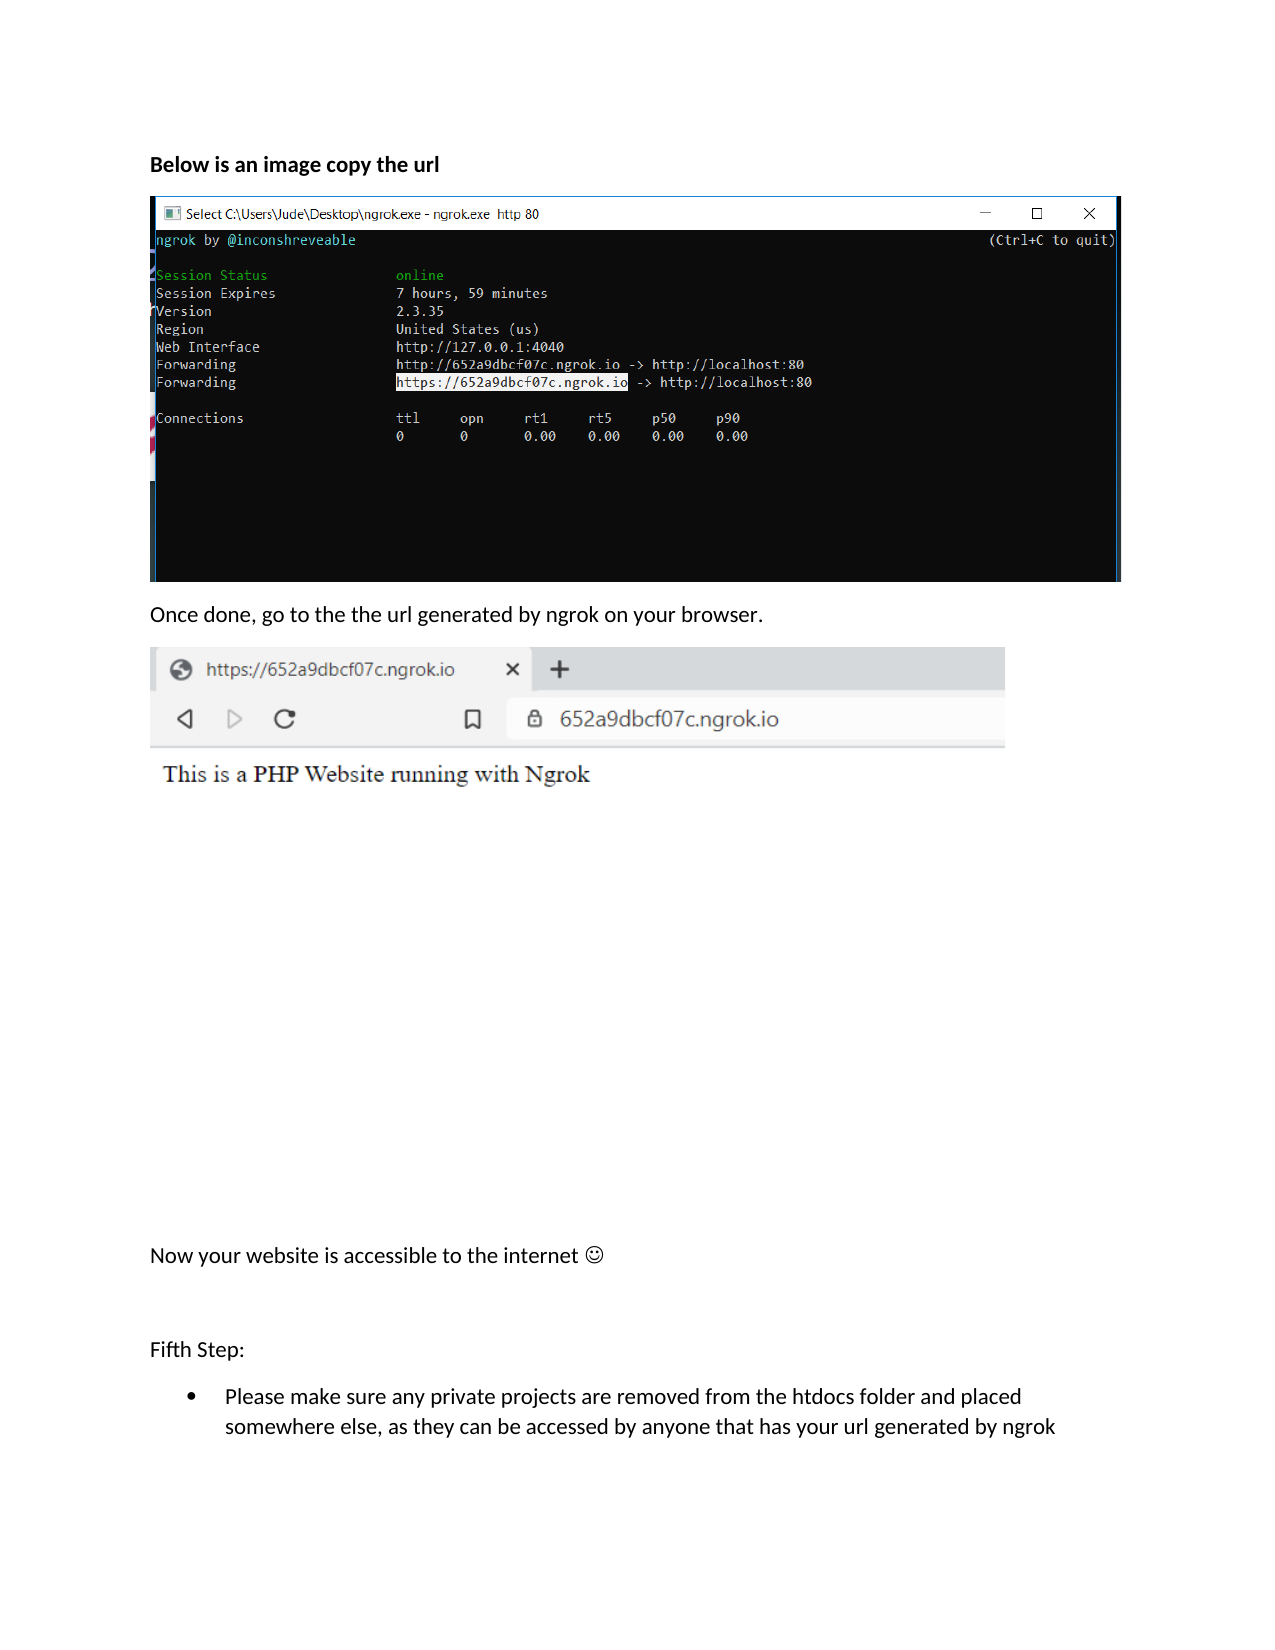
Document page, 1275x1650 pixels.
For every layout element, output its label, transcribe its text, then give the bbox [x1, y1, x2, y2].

text Fifth Step: [150, 1335, 1125, 1363]
text Once done, go to the the url generated by ngrok on your browser. [150, 601, 1125, 628]
list somewhere else, as they can be accessed by anyone that has your url generated by ngrok [225, 1412, 1125, 1440]
text Now your website is accessible to the internet [150, 1241, 1125, 1269]
picture [150, 196, 1122, 582]
picture [150, 647, 1005, 1223]
text Below is an image copy the url [150, 150, 1125, 178]
list Please make sure any private projects are removed from the htdocs folder and placed [187, 1382, 1125, 1410]
